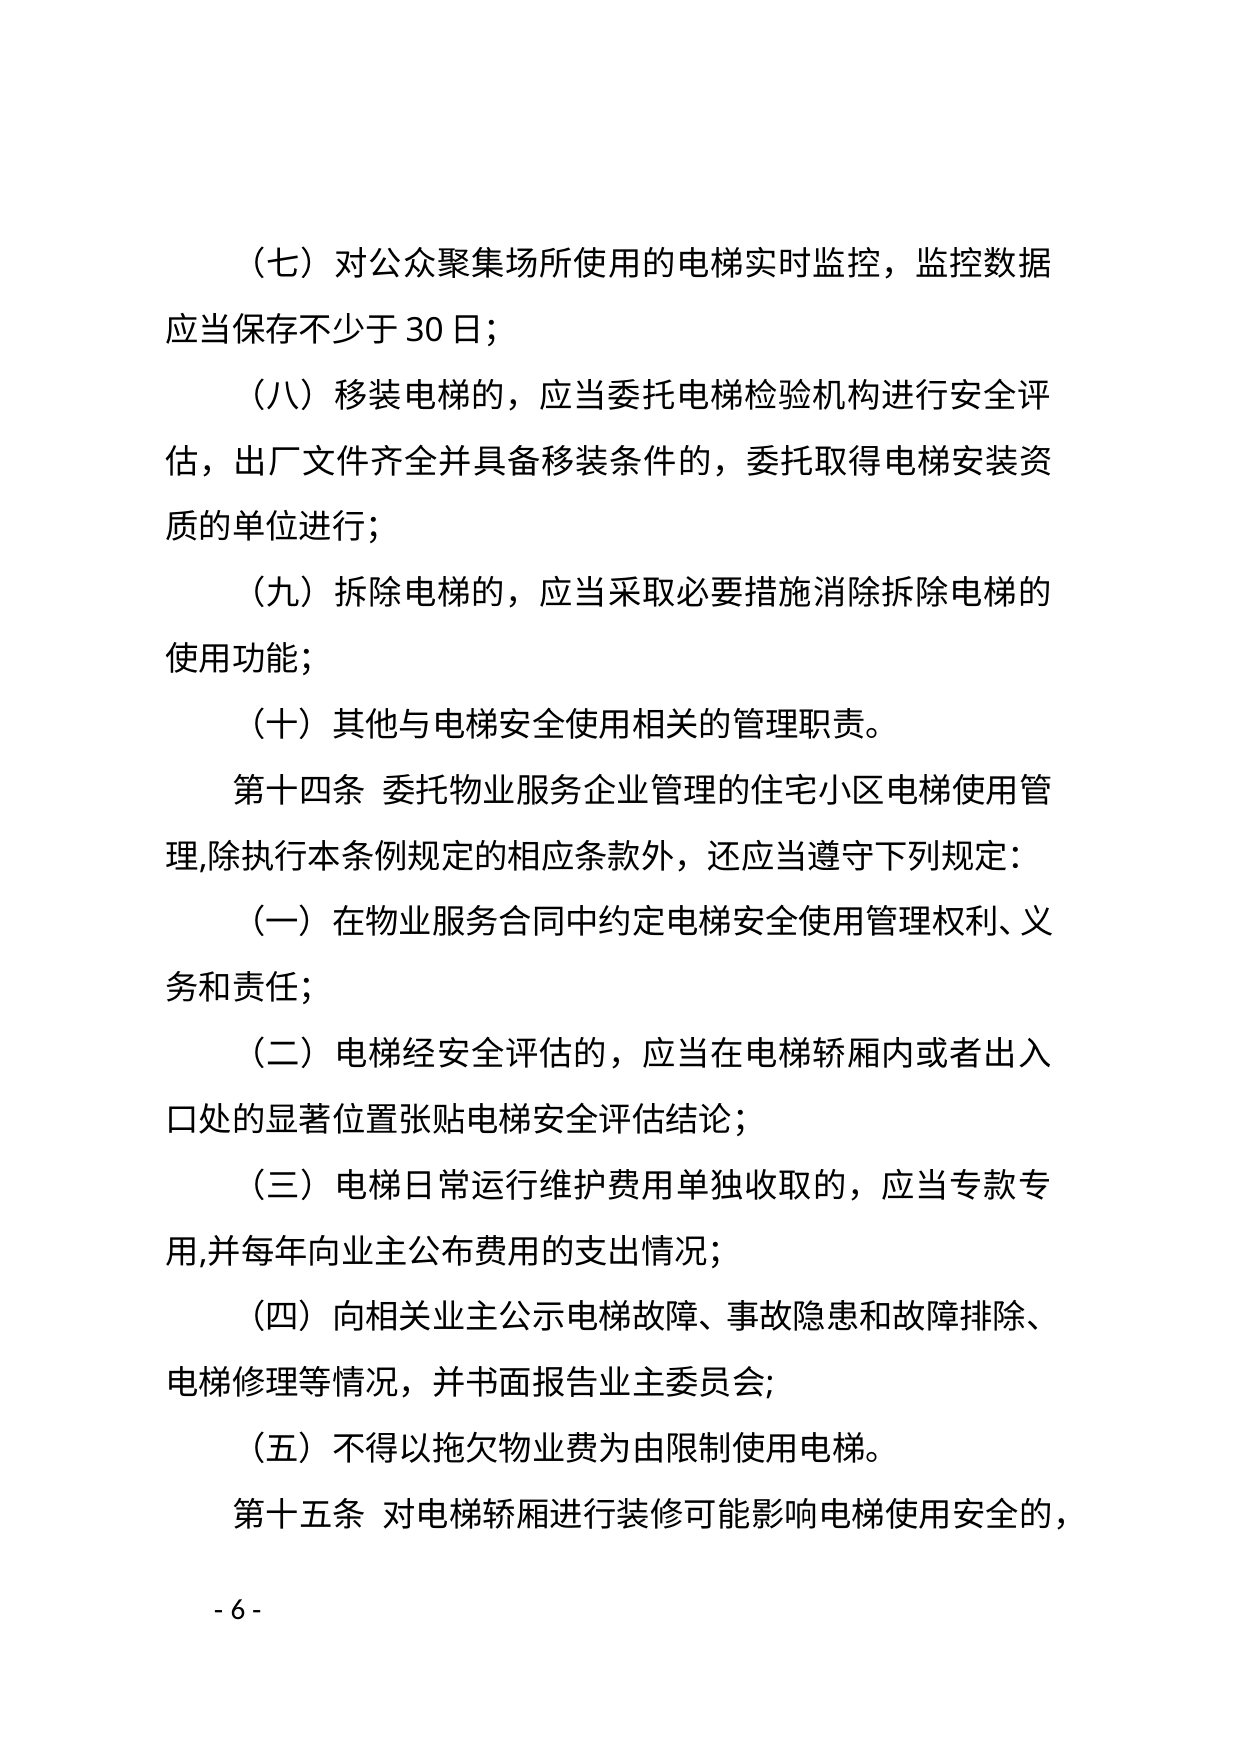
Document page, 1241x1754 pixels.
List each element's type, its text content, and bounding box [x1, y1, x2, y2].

text （四）向相关业主公示电梯故障、事故隐患和故障排除、电梯修理等情况，并书面报告业主委员会; [165, 1282, 1053, 1413]
text （九）拆除电梯的，应当采取必要措施消除拆除电梯的使用功能； [165, 557, 1053, 689]
text （七）对公众聚集场所使用的电梯实时监控，监控数据应当保存不少于30日； [165, 228, 1053, 360]
text （十）其他与电梯安全使用相关的管理职责。 [165, 689, 1053, 755]
text （一）在物业服务合同中约定电梯安全使用管理权利、义务和责任； [165, 887, 1053, 1018]
text （三）电梯日常运行维护费用单独收取的，应当专款专用,并每年向业主公布费用的支出情况； [165, 1150, 1053, 1282]
text （五）不得以拖欠物业费为由限制使用电梯。 [165, 1413, 1053, 1479]
text （八）移装电梯的，应当委托电梯检验机构进行安全评估，出厂文件齐全并具备移装条件的，委托取得电梯安装资质的单位进行； [165, 360, 1053, 557]
text （二）电梯经安全评估的，应当在电梯轿厢内或者出入口处的显著位置张贴电梯安全评估结论； [165, 1018, 1053, 1150]
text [165, 1479, 1053, 1545]
text 第十四条 委托物业服务企业管理的住宅小区电梯使用管理,除执行本条例规定的相应条款外，还应当遵守下列规定： [165, 755, 1053, 887]
